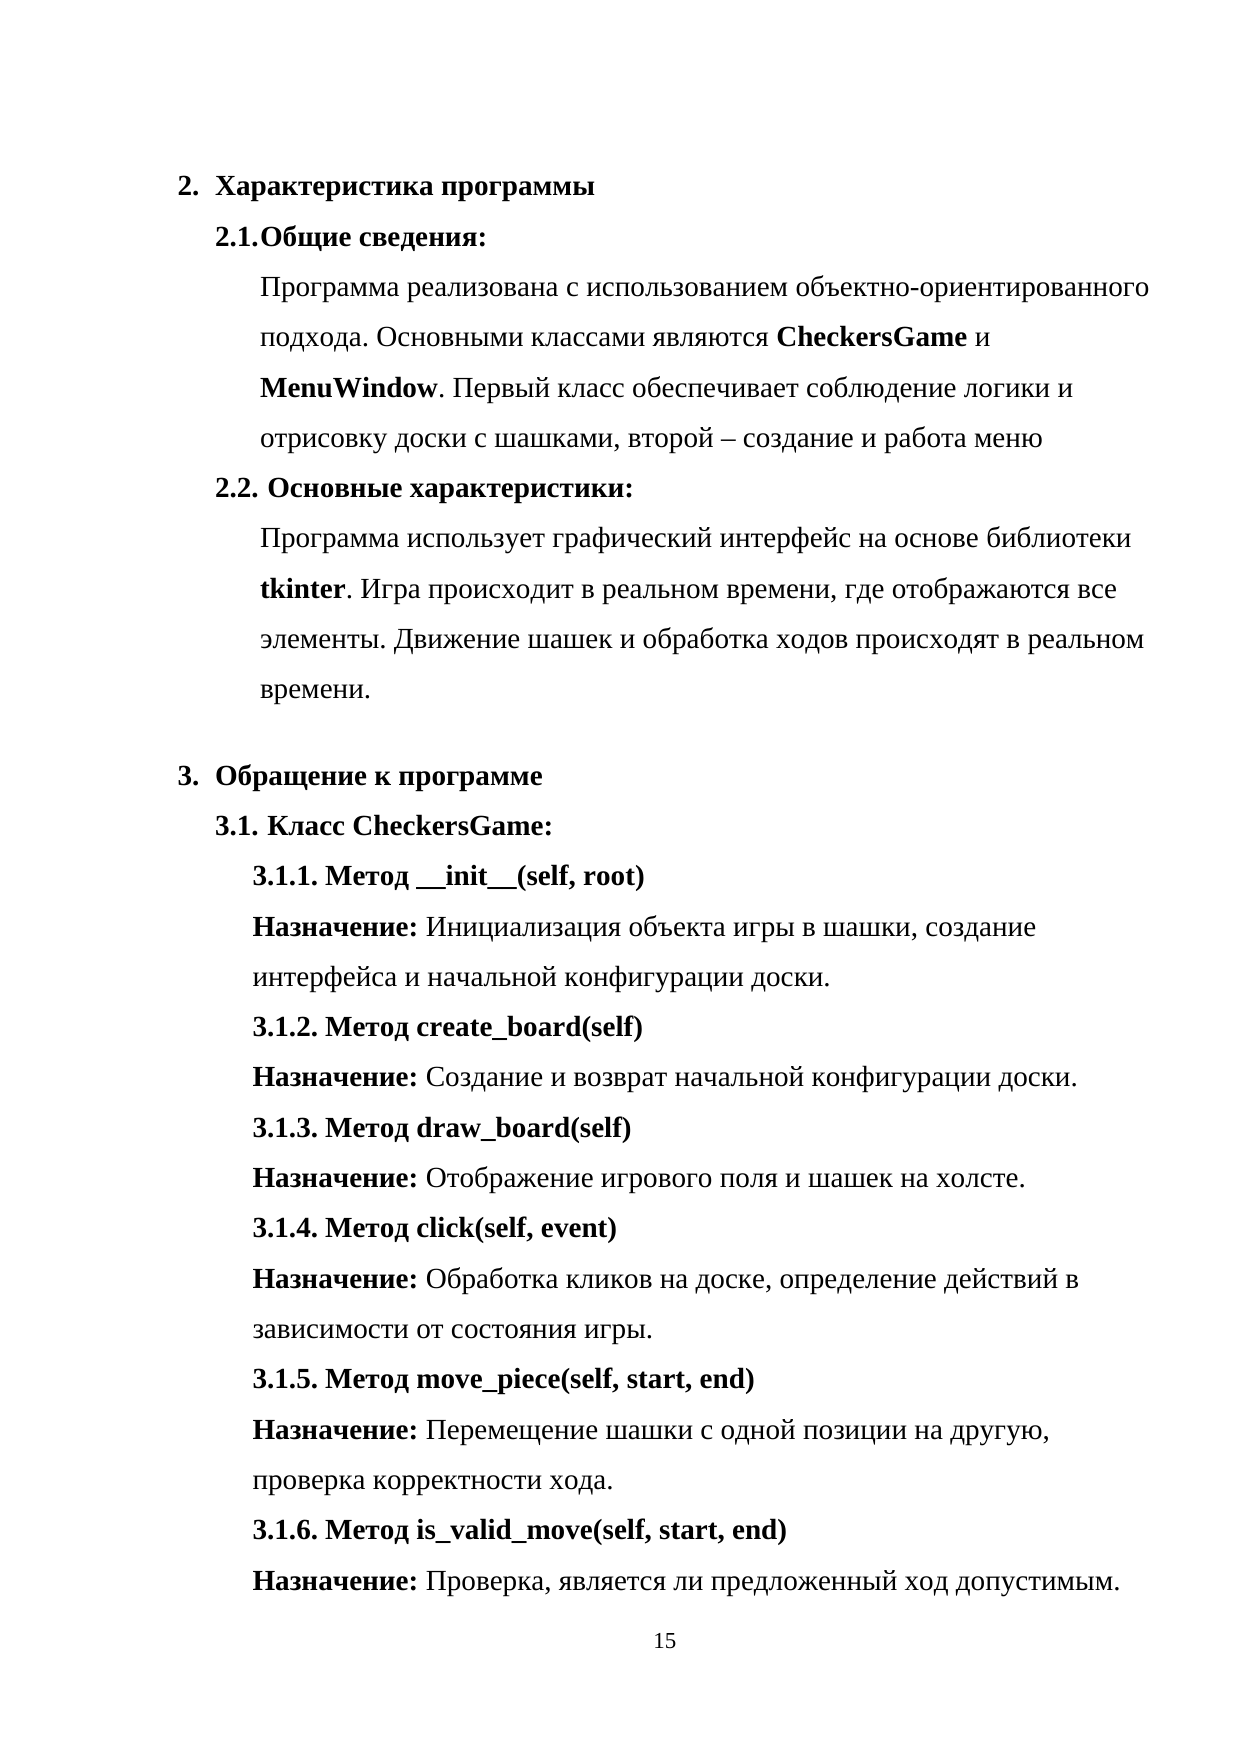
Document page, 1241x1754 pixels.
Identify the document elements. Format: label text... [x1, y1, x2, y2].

list Программа использует графический интерфейс на основе библиотеки tkinter. Игра происходит в реальном времени, где отображаются все элементы. Движение шашек и обработка ходов происходят в реальном времени. [260, 521, 1152, 744]
list Метод __init__(self, root) [252, 858, 1152, 892]
list Класс CheckersGame: [215, 808, 1152, 842]
list Метод is_valid_move(self, start, end) [252, 1512, 1152, 1546]
list Программа реализована с использованием объектно-ориентированного подхода. Основными классами являются CheckersGame и MenuWindow. Первый класс обеспечивает соблюдение логики и отрисовку доски с шашками, второй – создание и работа меню [260, 269, 1152, 453]
list Общие сведения: [215, 219, 1152, 252]
text Назначение: Инициализация объекта игры в шашки, создание интерфейса и начальной конфигурации доски. [252, 909, 1152, 992]
list Характеристика программы [177, 168, 1152, 202]
list Метод click(self, event) [252, 1211, 1152, 1244]
text Назначение: Проверка, является ли предложенный ход допустимым. [252, 1563, 1152, 1596]
list Метод move_piece(self, start, end) [252, 1361, 1152, 1395]
text Назначение: Создание и возврат начальной конфигурации доски. [252, 1059, 1152, 1093]
text Назначение: Обработка кликов на доске, определение действий в зависимости от состояния игры. [252, 1261, 1152, 1345]
list Метод create_board(self) [252, 1009, 1152, 1043]
list Метод draw_board(self) [252, 1110, 1152, 1143]
text Назначение: Перемещение шашки с одной позиции на другую, проверка корректности хода. [252, 1412, 1152, 1496]
list Обращение к программе [177, 758, 1152, 791]
text Назначение: Отображение игрового поля и шашек на холсте. [252, 1160, 1152, 1194]
list Основные характеристики: [215, 470, 1152, 504]
